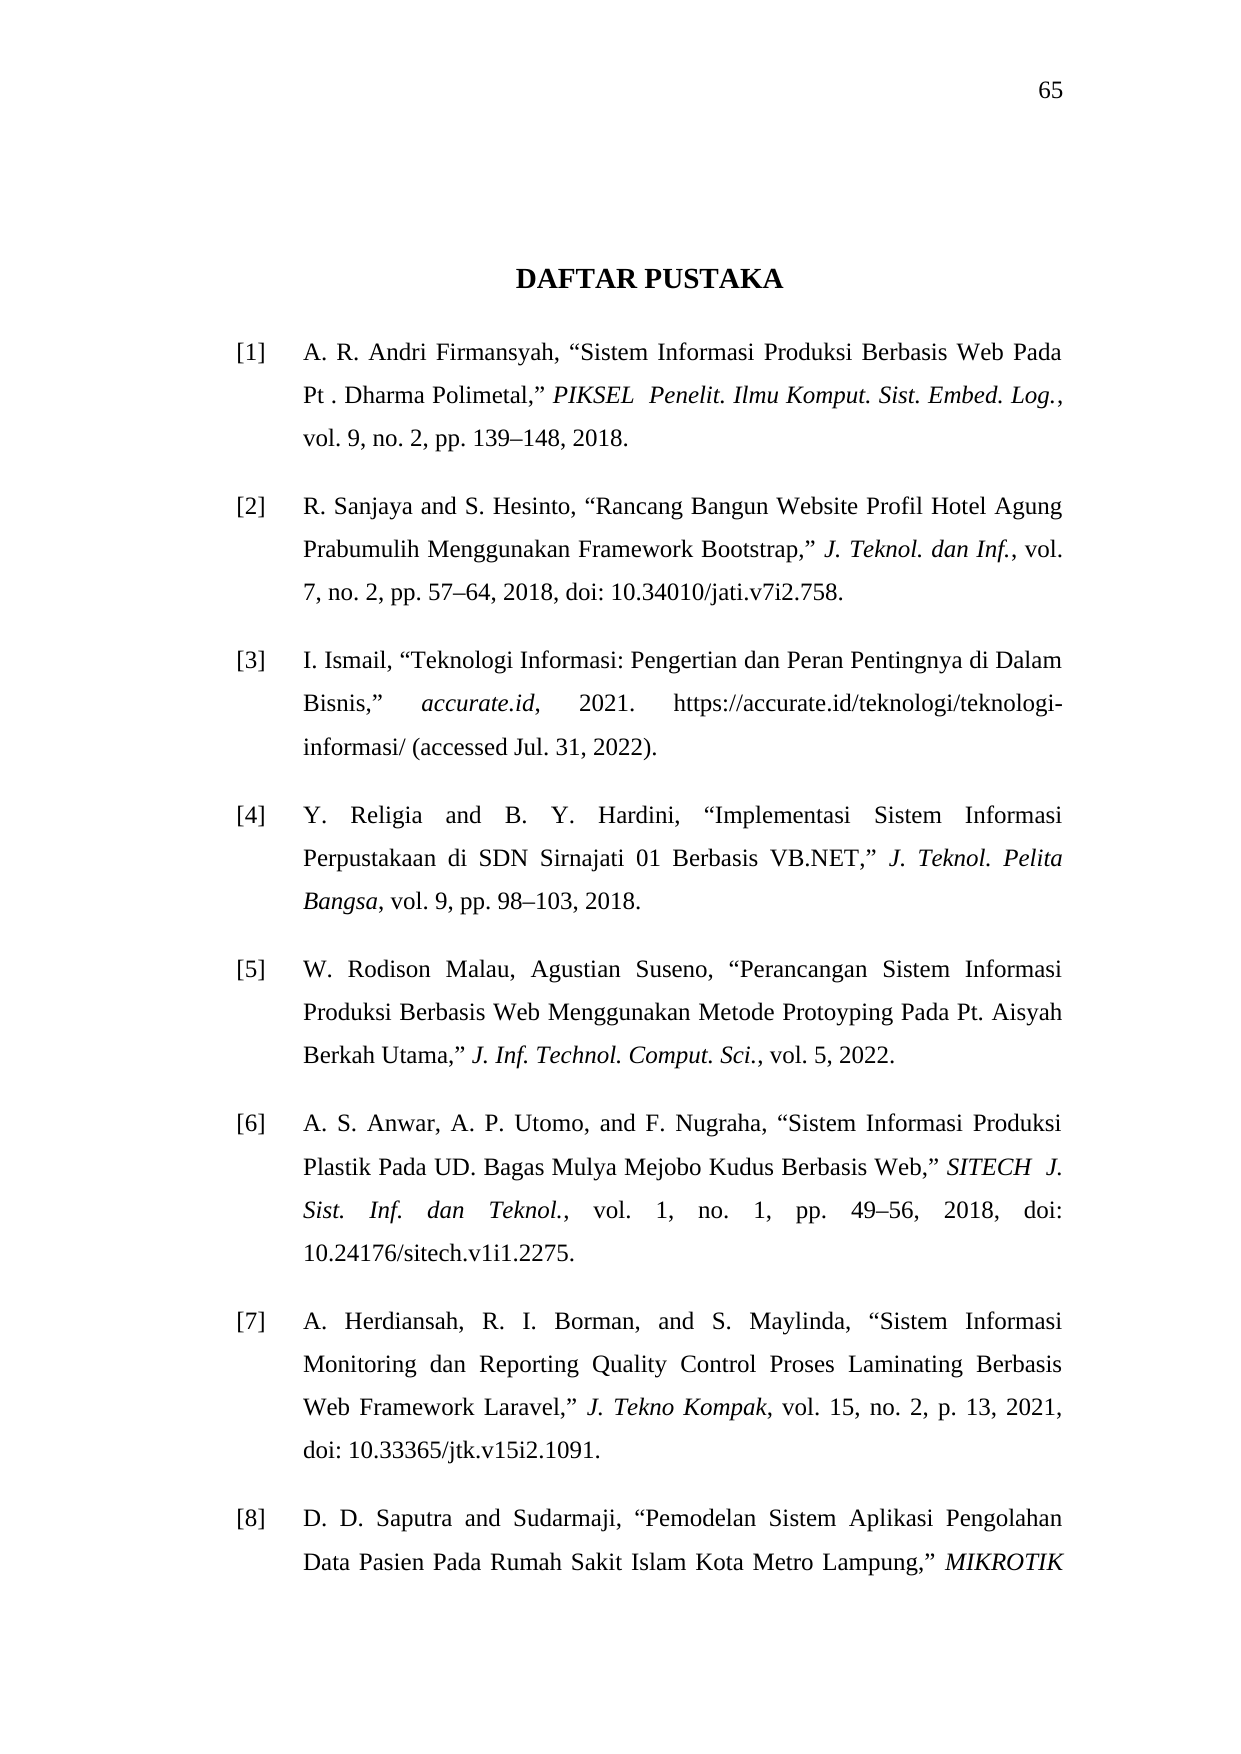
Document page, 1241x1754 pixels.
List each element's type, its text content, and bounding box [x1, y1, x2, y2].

text [4] Y. Religia and B. Y. Hardini, “Implementasi Sistem Informasi Perpustakaan di SDN Sirnajati 01 Berbasis VB.NET,” J. Teknol. Pelita Bangsa, vol. 9, pp. 98–103, 2018. [236, 800, 1063, 915]
text [5] W. Rodison Malau, Agustian Suseno, “Perancangan Sistem Informasi Produksi Berbasis Web Menggunakan Metode Protoyping Pada Pt. Aisyah Berkah Utama,” J. Inf. Technol. Comput. Sci., vol. 5, 2022. [236, 954, 1063, 1069]
subtitle DAFTAR PUSTAKA [236, 261, 1063, 295]
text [236, 1503, 1063, 1575]
text [2] R. Sanjaya and S. Hesinto, “Rancang Bangun Website Profil Hotel Agung Prabumulih Menggunakan Framework Bootstrap,” J. Teknol. dan Inf., vol. 7, no. 2, pp. 57–64, 2018, doi: 10.34010/jati.v7i2.758. [236, 491, 1063, 606]
text [3] I. Ismail, “Teknologi Informasi: Pengertian dan Peran Pentingnya di Dalam Bisnis,” accurate.id, 2021. https://accurate.id/teknologi/teknologi-informasi/ (accessed Jul. 31, 2022). [236, 645, 1063, 760]
text [1] A. R. Andri Firmansyah, “Sistem Informasi Produksi Berbasis Web Pada Pt . Dharma Polimetal,” PIKSEL Penelit. Ilmu Komput. Sist. Embed. Log., vol. 9, no. 2, pp. 139–148, 2018. [236, 337, 1063, 452]
text [7] A. Herdiansah, R. I. Borman, and S. Maylinda, “Sistem Informasi Monitoring dan Reporting Quality Control Proses Laminating Berbasis Web Framework Laravel,” J. Tekno Kompak, vol. 15, no. 2, p. 13, 2021, doi: 10.33365/jtk.v15i2.1091. [236, 1306, 1063, 1464]
text [6] A. S. Anwar, A. P. Utomo, and F. Nugraha, “Sistem Informasi Produksi Plastik Pada UD. Bagas Mulya Mejobo Kudus Berbasis Web,” SITECH J. Sist. Inf. dan Teknol., vol. 1, no. 1, pp. 49–56, 2018, doi: 10.24176/sitech.v1i1.2275. [236, 1108, 1063, 1267]
